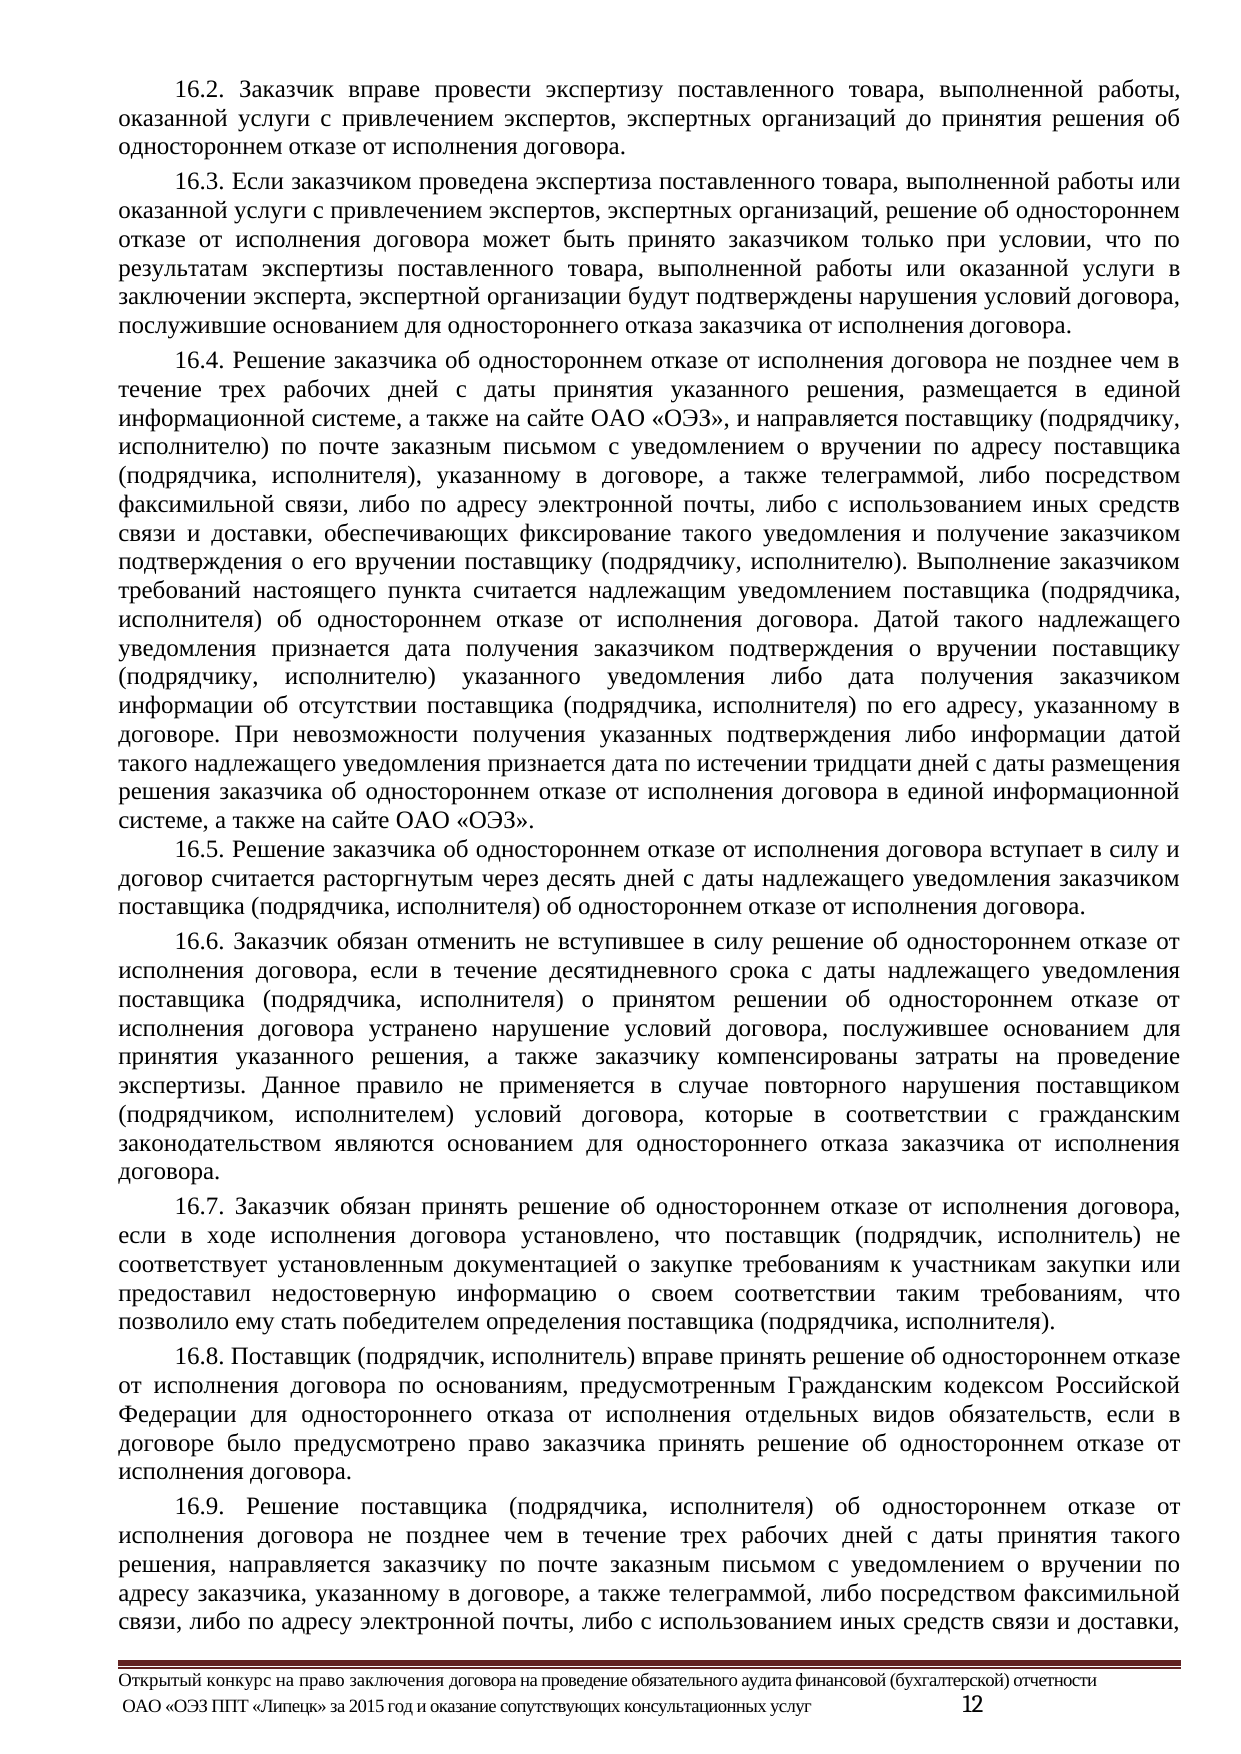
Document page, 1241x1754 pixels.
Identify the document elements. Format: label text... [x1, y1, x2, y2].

text 16.6. Заказчик обязан отменить не вступившее в силу решение об одностороннем отказе от исполнения договора, если в течение десятидневного срока с даты надлежащего уведомления поставщика (подрядчика, исполнителя) о принятом решении об одностороннем отказе от исполнения договора устранено нарушение условий договора, послужившее основанием для принятия указанного решения, а также заказчику компенсированы затраты на проведение экспертизы. Данное правило не применяется в случае повторного нарушения поставщиком (подрядчиком, исполнителем) условий договора, которые в соответствии с гражданским законодательством являются основанием для одностороннего отказа заказчика от исполнения договора. [118, 926, 1181, 1185]
text 16.2. Заказчик вправе провести экспертизу поставленного товара, выполненной работы, оказанной услуги с привлечением экспертов, экспертных организаций до принятия решения об одностороннем отказе от исполнения договора. [118, 74, 1181, 160]
text 16.3. Если заказчиком проведена экспертиза поставленного товара, выполненной работы или оказанной услуги с привлечением экспертов, экспертных организаций, решение об одностороннем отказе от исполнения договора может быть принято заказчиком только при условии, что по результатам экспертизы поставленного товара, выполненной работы или оказанной услуги в заключении эксперта, экспертной организации будут подтверждены нарушения условий договора, послужившие основанием для одностороннего отказа заказчика от исполнения договора. [118, 166, 1181, 339]
text 16.4. Решение заказчика об одностороннем отказе от исполнения договора не позднее чем в течение трех рабочих дней с даты принятия указанного решения, размещается в единой информационной системе, а также на сайте ОАО «ОЭЗ», и направляется поставщику (подрядчику, исполнителю) по почте заказным письмом с уведомлением о вручении по адресу поставщика (подрядчика, исполнителя), указанному в договоре, а также телеграммой, либо посредством факсимильной связи, либо по адресу электронной почты, либо с использованием иных средств связи и доставки, обеспечивающих фиксирование такого уведомления и получение заказчиком подтверждения о его вручении поставщику (подрядчику, исполнителю). Выполнение заказчиком требований настоящего пункта считается надлежащим уведомлением поставщика (подрядчика, исполнителя) об одностороннем отказе от исполнения договора. Датой такого надлежащего уведомления признается дата получения заказчиком подтверждения о вручении поставщику (подрядчику, исполнителю) указанного уведомления либо дата получения заказчиком информации об отсутствии поставщика (подрядчика, исполнителя) по его адресу, указанному в договоре. При невозможности получения указанных подтверждения либо информации датой такого надлежащего уведомления признается дата по истечении тридцати дней с даты размещения решения заказчика об одностороннем отказе от исполнения договора в единой информационной системе, а также на сайте ОАО «ОЭЗ». [118, 345, 1181, 834]
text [118, 1491, 1181, 1635]
text 16.8. Поставщик (подрядчик, исполнитель) вправе принять решение об одностороннем отказе от исполнения договора по основаниям, предусмотренным Гражданским кодексом Российской Федерации для одностороннего отказа от исполнения отдельных видов обязательств, если в договоре было предусмотрено право заказчика принять решение об одностороннем отказе от исполнения договора. [118, 1341, 1181, 1485]
text 16.5. Решение заказчика об одностороннем отказе от исполнения договора вступает в силу и договор считается расторгнутым через десять дней с даты надлежащего уведомления заказчиком поставщика (подрядчика, исполнителя) об одностороннем отказе от исполнения договора. [118, 834, 1181, 920]
text 16.7. Заказчик обязан принять решение об одностороннем отказе от исполнения договора, если в ходе исполнения договора установлено, что поставщик (подрядчик, исполнитель) не соответствует установленным документацией о закупке требованиям к участникам закупки или предоставил недостоверную информацию о своем соответствии таким требованиям, что позволило ему стать победителем определения поставщика (подрядчика, исполнителя). [118, 1191, 1181, 1335]
